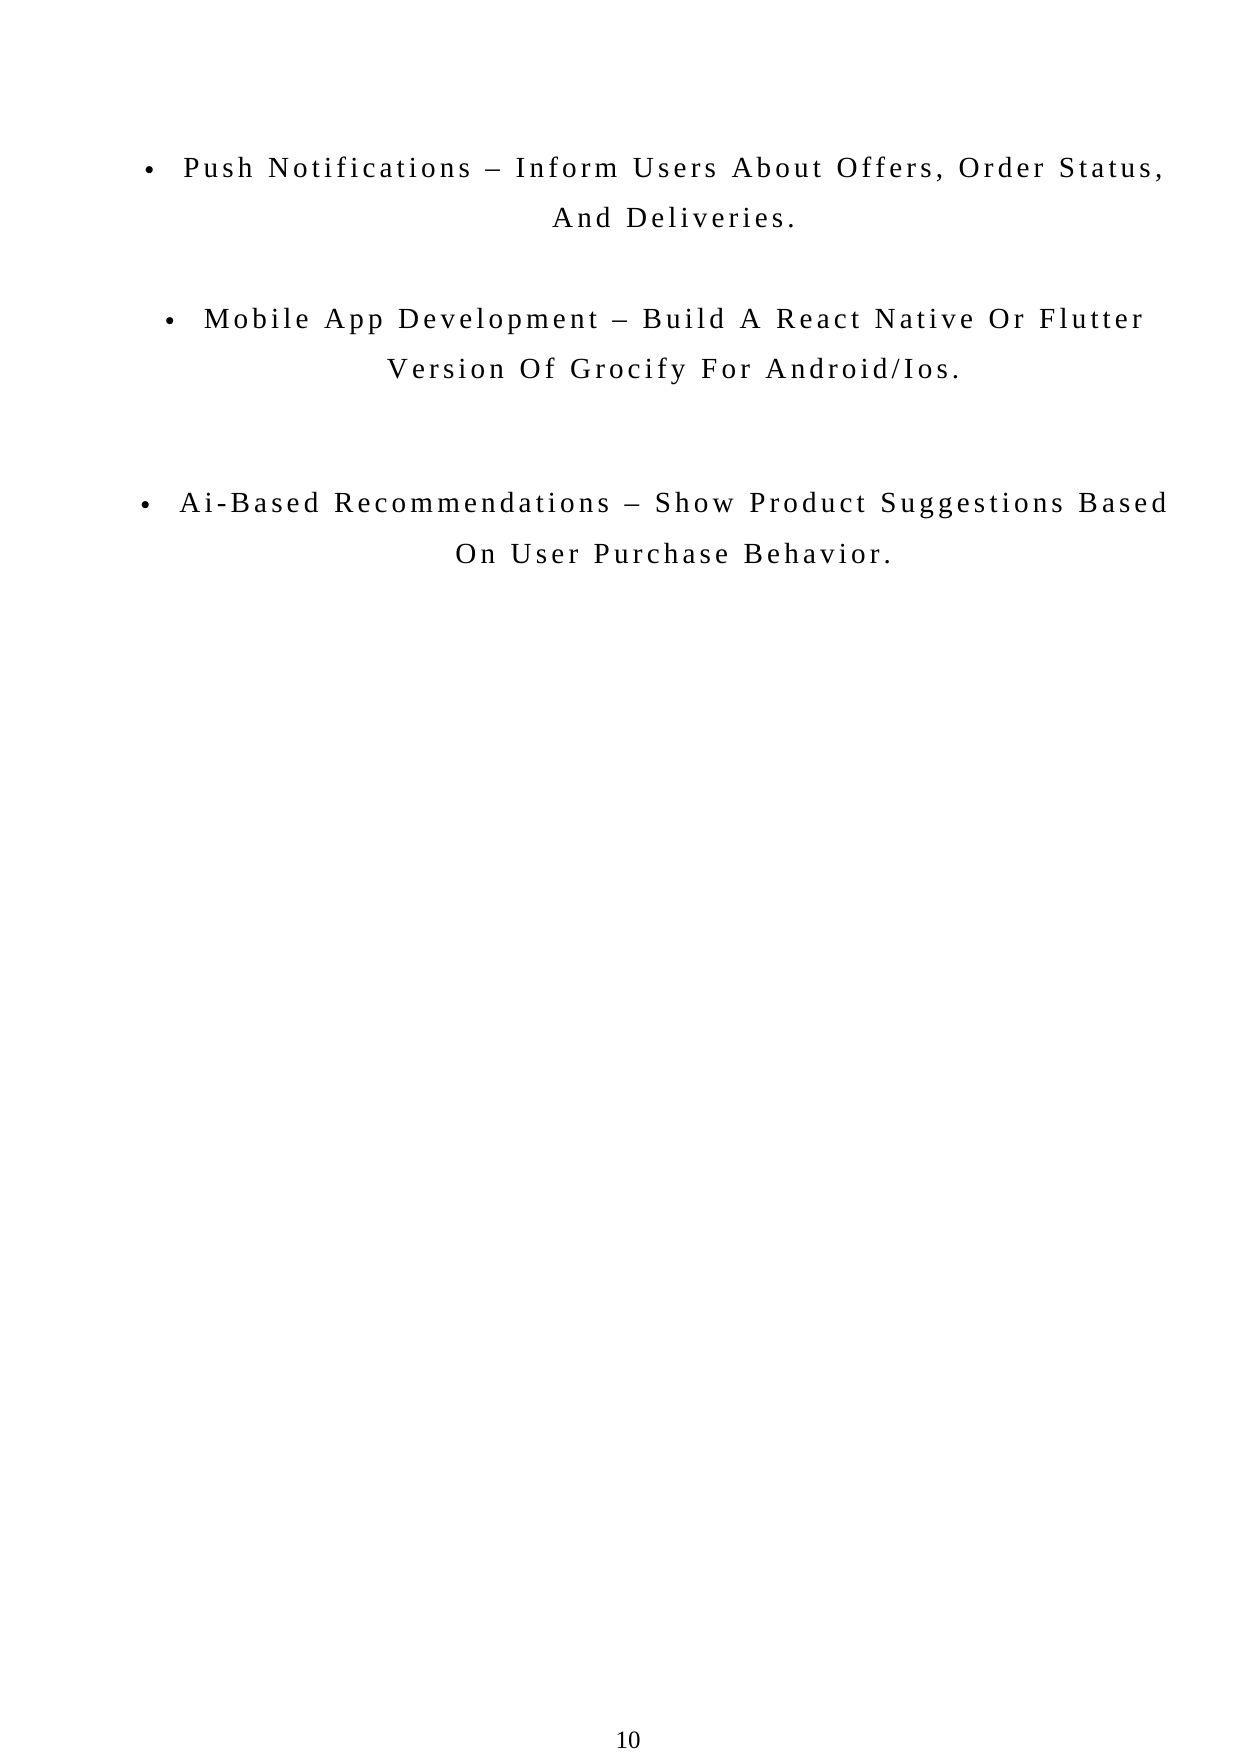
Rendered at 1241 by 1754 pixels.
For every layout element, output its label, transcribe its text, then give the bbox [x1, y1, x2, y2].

list Push Notifications – Inform Users About Offers, Order Status, And Deliveries. [141, 150, 1168, 234]
list Ai-Based Recommendations – Show Product Suggestions Based On User Purchase Behavior. [141, 485, 1168, 569]
list Mobile App Development – Build A React Native Or Flutter Version Of Grocify For Android/Ios. [141, 301, 1168, 385]
